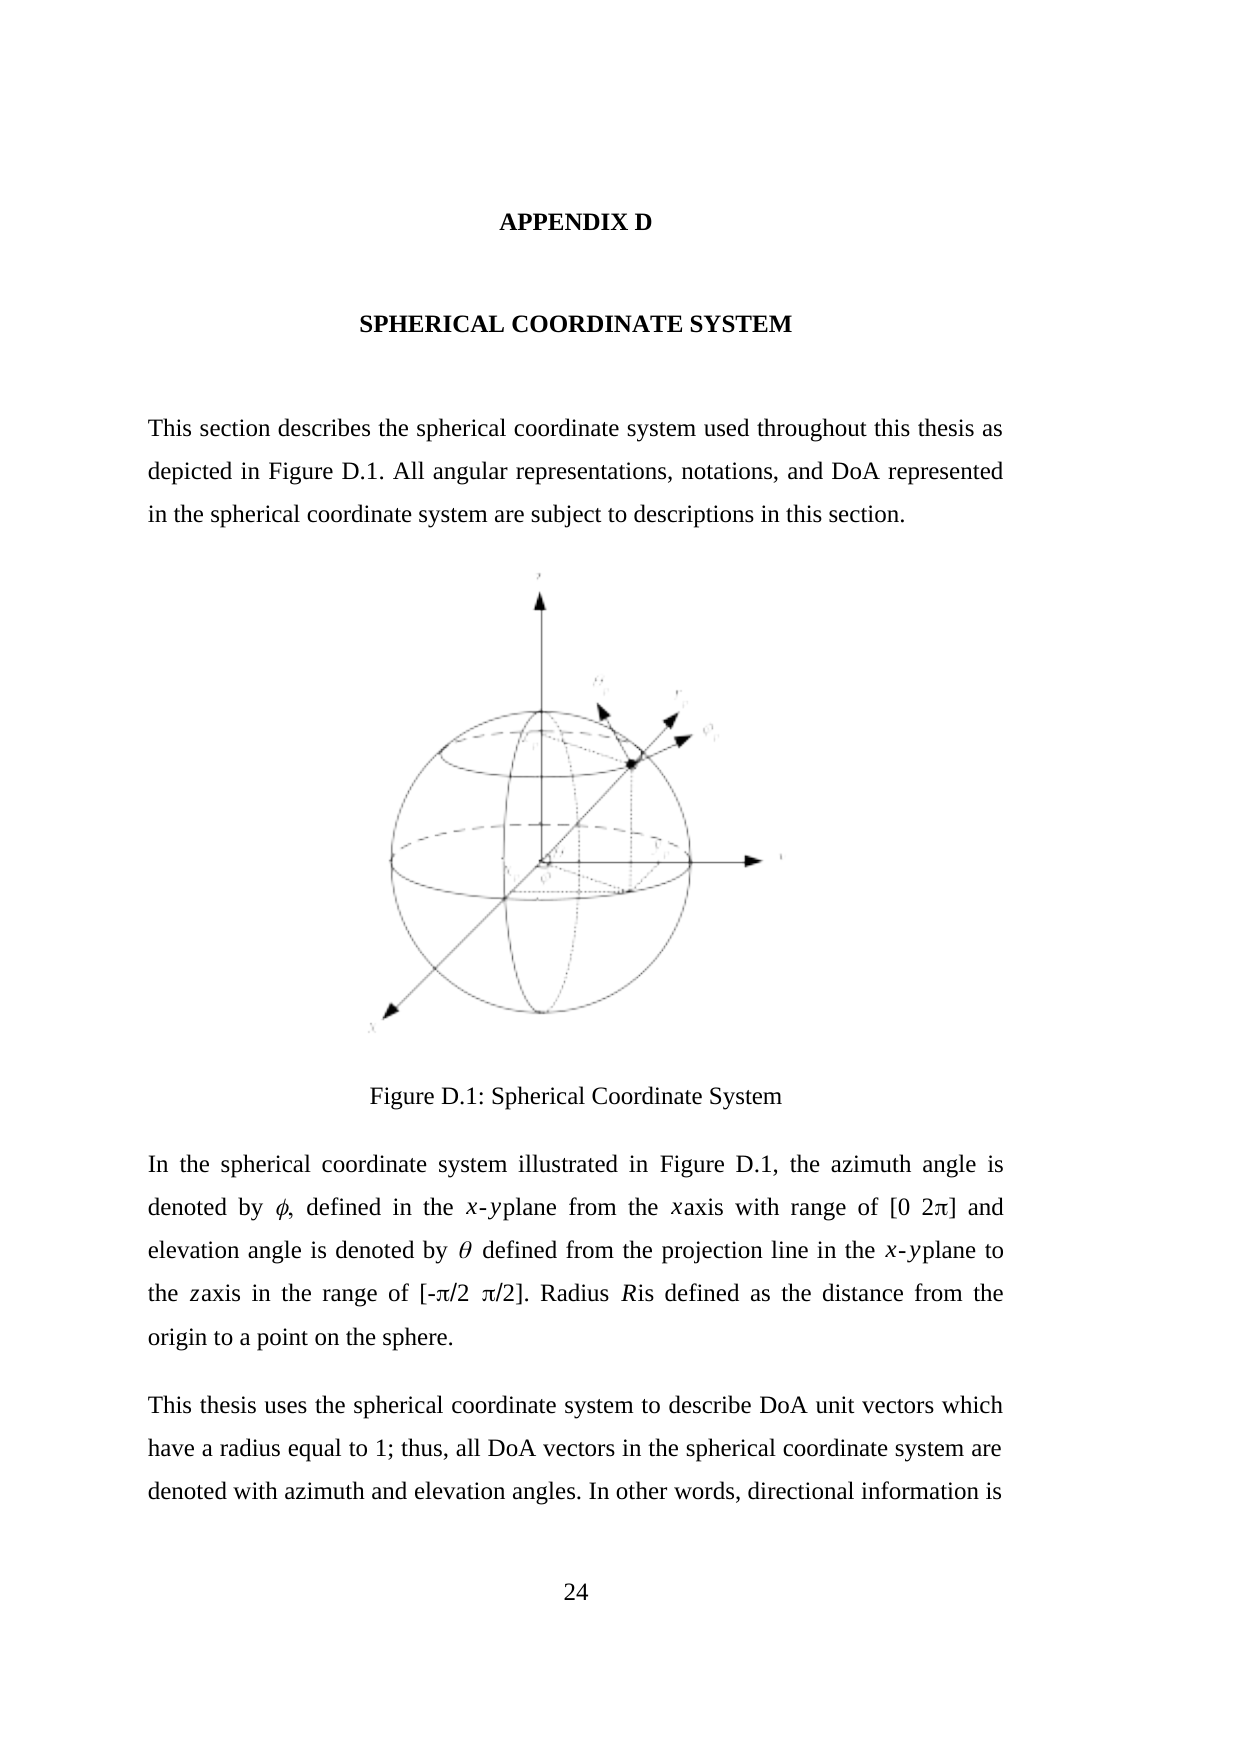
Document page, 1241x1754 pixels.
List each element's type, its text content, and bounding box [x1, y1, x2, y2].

title SPHERICAL COORDINATE SYSTEM [111, 309, 1004, 338]
title APPENDIX D [148, 207, 1004, 236]
text In the spherical coordinate system illustrated in Figure D.1, the azimuth angle is denoted by defined in the -plane from the axis with range of [0 2] and elevation angle is denoted by defined from the projection line in the -plane to the axis in the range of [-]. Radius is defined as the distance from the origin to a point on the sphere. [148, 1149, 1004, 1350]
text This section describes the spherical coordinate system used throughout this thesis as depicted in Figure D.1. All angular representations, notations, and DoA represented in the spherical coordinate system are subject to descriptions in this section. [148, 413, 1004, 528]
